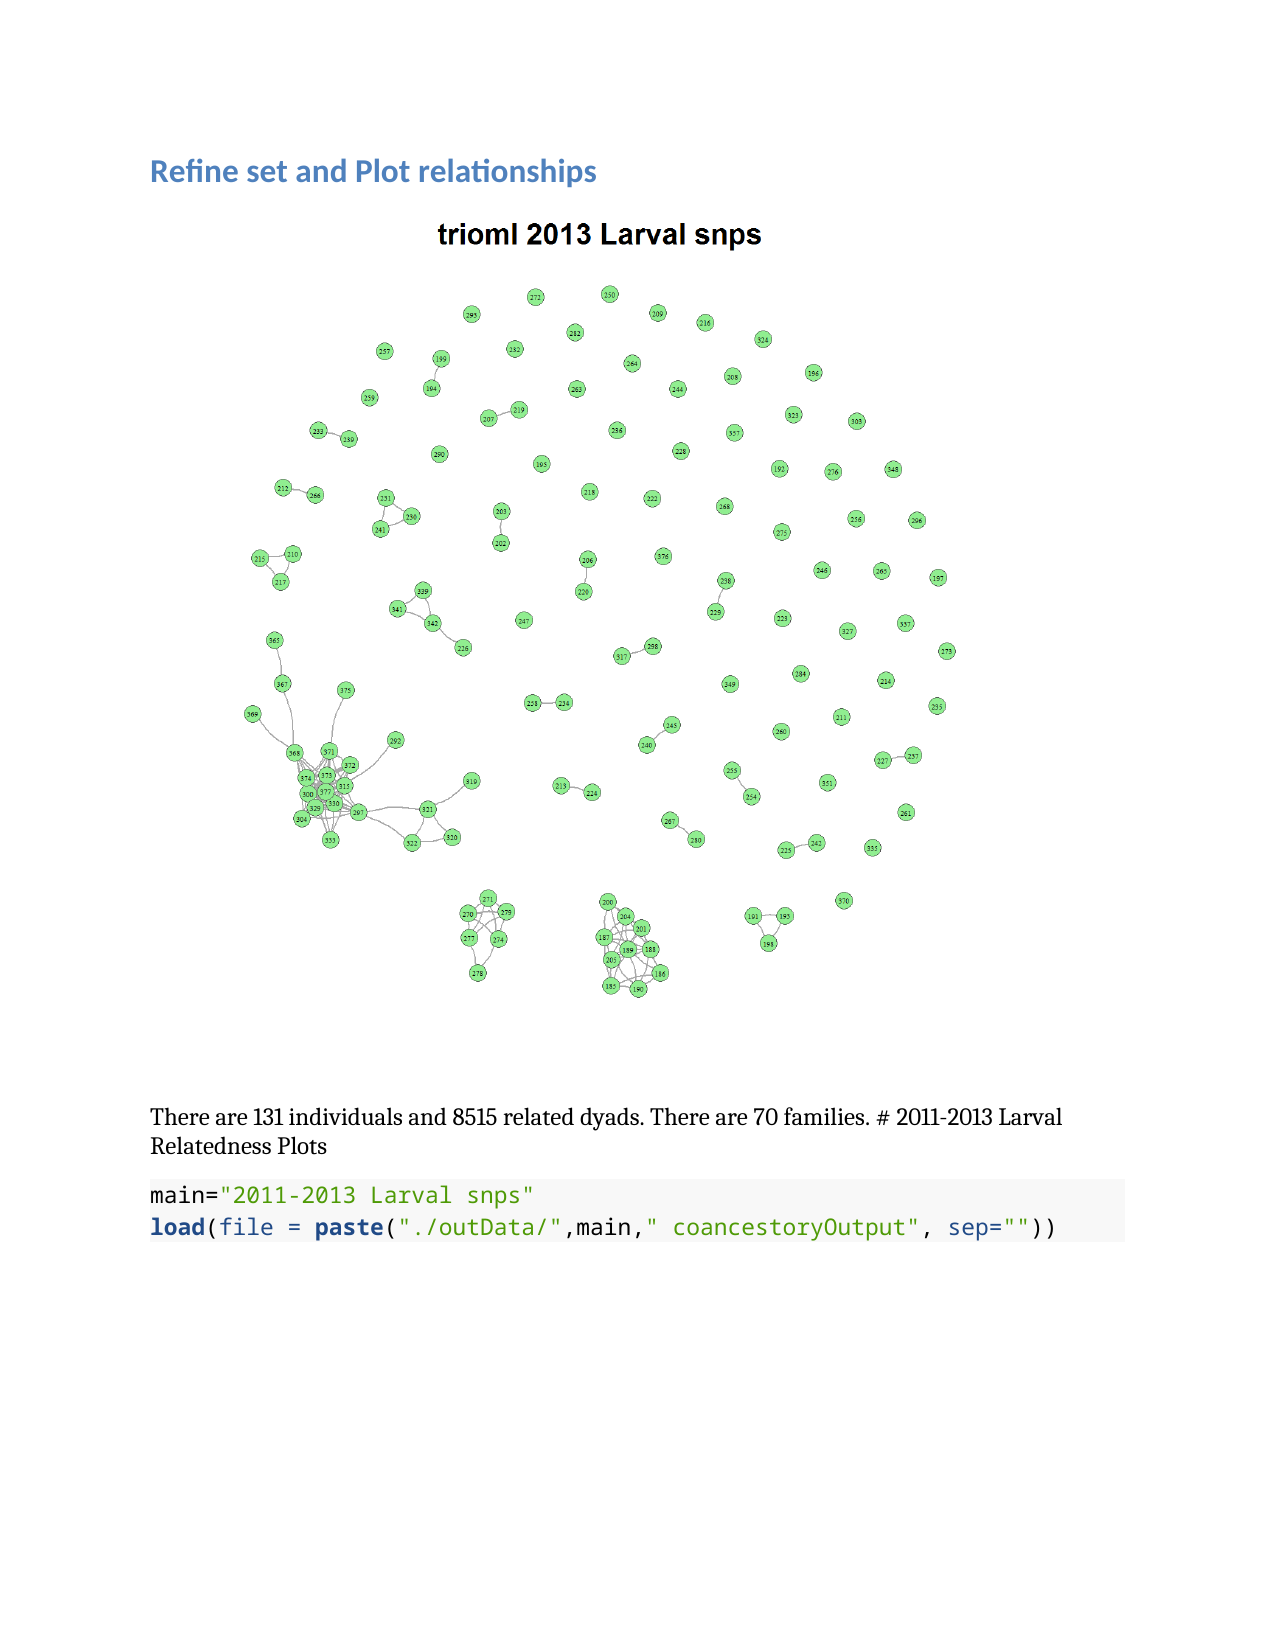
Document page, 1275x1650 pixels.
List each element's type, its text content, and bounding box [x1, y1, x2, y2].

subtitle Refine set and Plot relationships [150, 150, 1125, 191]
text There are 131 individuals and 8515 related dyads. There are 70 families. # 2011-2013 Larval Relatedness Plots [150, 1103, 1125, 1161]
picture [150, 209, 1025, 1085]
text main="2011-2013 Larval snps" load(file = paste("./outData/",main," coancestoryOutput", sep="")) [150, 1179, 1125, 1242]
